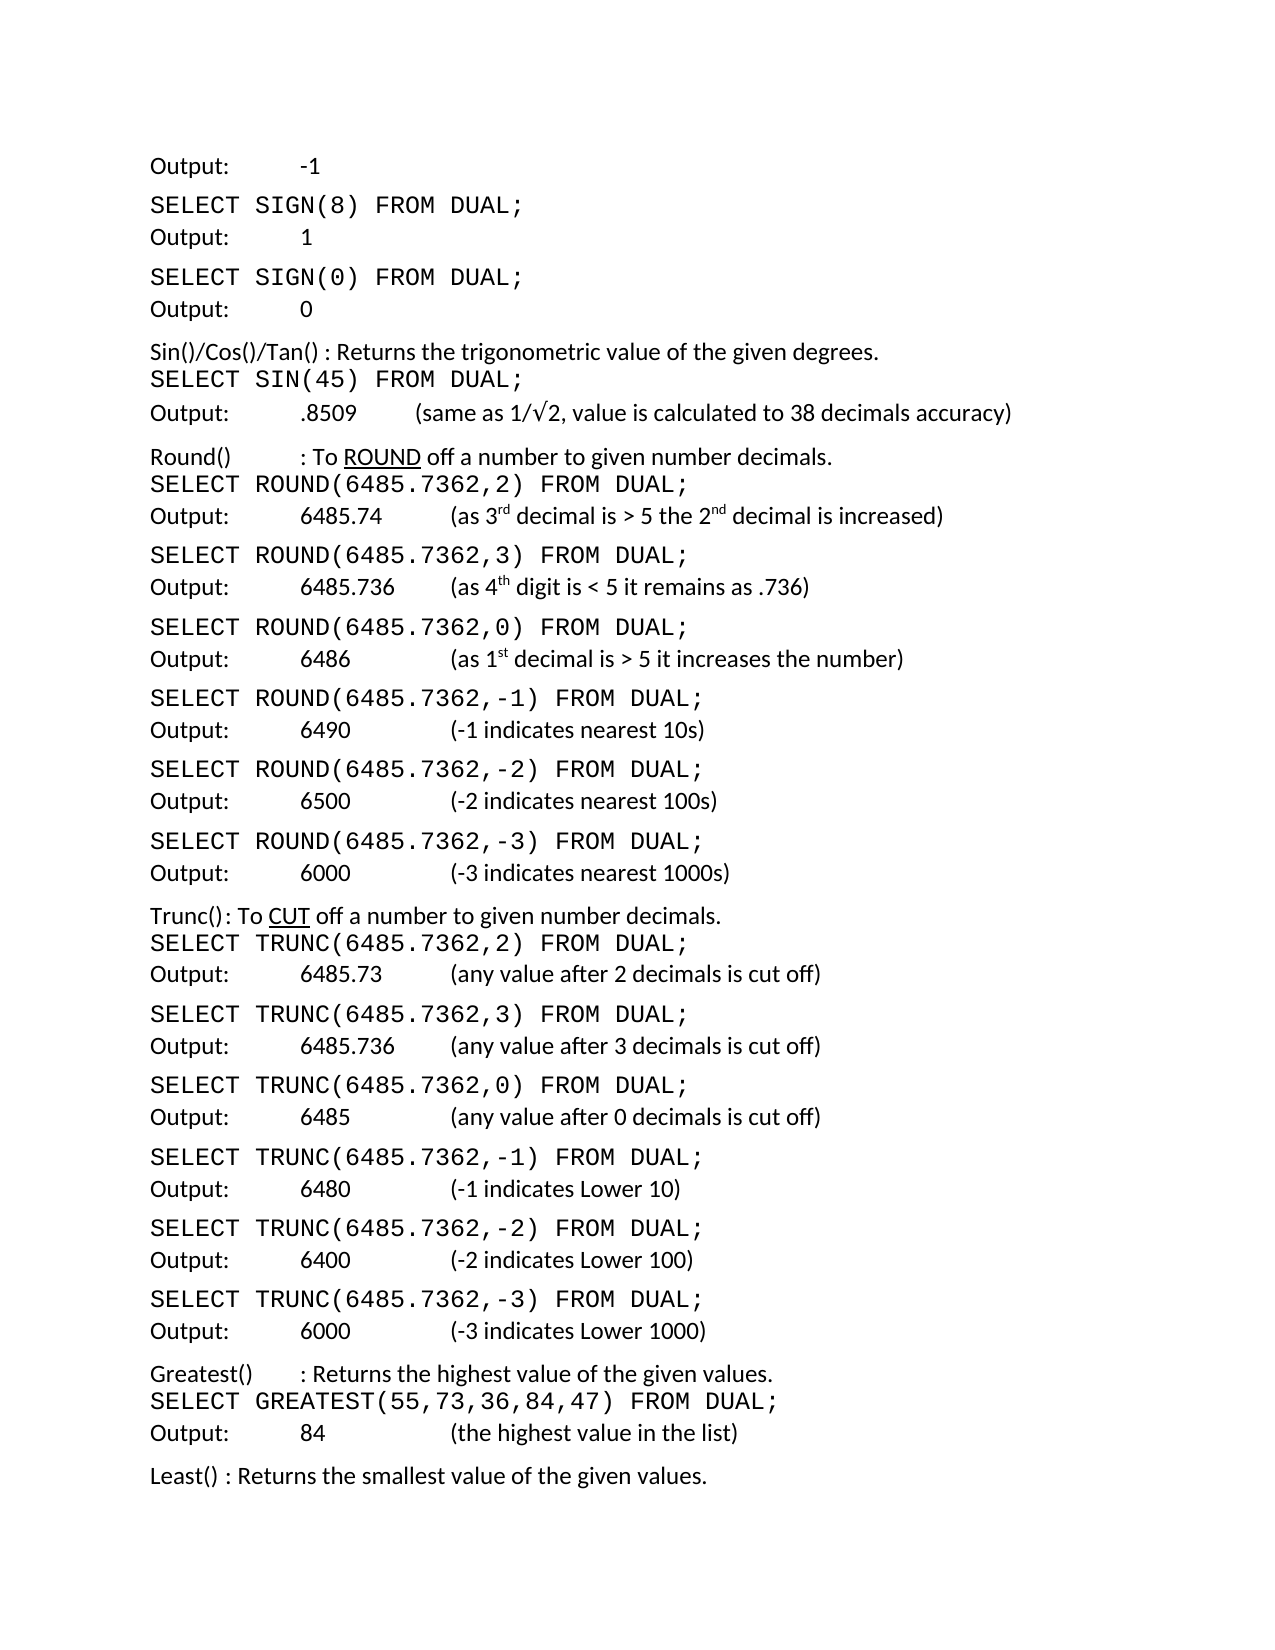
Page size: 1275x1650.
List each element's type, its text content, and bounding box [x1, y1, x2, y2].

text SELECT ROUND(6485.7362,-3) FROM DUAL; [150, 828, 1125, 857]
text SELECT TRUNC(6485.7362,-2) FROM DUAL; [150, 1216, 1125, 1244]
text SELECT TRUNC(6485.7362,-3) FROM DUAL; [150, 1287, 1125, 1315]
text SELECT TRUNC(6485.7362,2) FROM DUAL; [150, 930, 1125, 959]
text Output: 6485.74 (as 3rd decimal is > 5 the 2nd decimal is increased) [150, 500, 1125, 531]
text Least() : Returns the smallest value of the given values. [150, 1460, 1125, 1491]
text SELECT TRUNC(6485.7362,0) FROM DUAL; [150, 1073, 1125, 1101]
text SELECT ROUND(6485.7362,-1) FROM DUAL; [150, 686, 1125, 714]
text Output: 84 (the highest value in the list) [150, 1417, 1125, 1448]
text SELECT SIGN(0) FROM DUAL; [150, 264, 1125, 293]
text Output: 6485 (any value after 0 decimals is cut off) [150, 1101, 1125, 1132]
text Output: 6500 (-2 indicates nearest 100s) [150, 785, 1125, 816]
text Output: 6486 (as 1st decimal is > 5 it increases the number) [150, 643, 1125, 673]
text SELECT TRUNC(6485.7362,-1) FROM DUAL; [150, 1144, 1125, 1173]
text Output: 6485.73 (any value after 2 decimals is cut off) [150, 959, 1125, 989]
text Output: 6000 (-3 indicates nearest 1000s) [150, 857, 1125, 887]
text Sin()/Cos()/Tan() : Returns the trigonometric value of the given degrees. [150, 336, 1125, 366]
text SELECT TRUNC(6485.7362,3) FROM DUAL; [150, 1002, 1125, 1030]
text Output: 1 [150, 221, 1125, 252]
text SELECT SIGN(8) FROM DUAL; [150, 193, 1125, 221]
text Round() : To ROUND off a number to given number decimals. [150, 441, 1125, 472]
text Greatest() : Returns the highest value of the given values. [150, 1358, 1125, 1389]
text Output: 6000 (-3 indicates Lower 1000) [150, 1315, 1125, 1346]
text Output: 6485.736 (as 4th digit is < 5 it remains as .736) [150, 571, 1125, 602]
text Trunc() : To CUT off a number to given number decimals. [150, 900, 1125, 930]
text SELECT ROUND(6485.7362,3) FROM DUAL; [150, 543, 1125, 571]
text SELECT GREATEST(55,73,36,84,47) FROM DUAL; [150, 1389, 1125, 1417]
text SELECT ROUND(6485.7362,2) FROM DUAL; [150, 472, 1125, 500]
text Output: 6400 (-2 indicates Lower 100) [150, 1244, 1125, 1274]
text SELECT ROUND(6485.7362,0) FROM DUAL; [150, 614, 1125, 643]
text Output: -1 [150, 150, 1125, 181]
text Output: 6480 (-1 indicates Lower 10) [150, 1173, 1125, 1203]
text Output: .8509 (same as 1/2, value is calculated to 38 decimals accuracy) [150, 394, 1125, 429]
text SELECT ROUND(6485.7362,-2) FROM DUAL; [150, 757, 1125, 785]
text SELECT SIN(45) FROM DUAL; [150, 366, 1125, 394]
text Output: 0 [150, 293, 1125, 323]
text Output: 6490 (-1 indicates nearest 10s) [150, 714, 1125, 744]
text Output: 6485.736 (any value after 3 decimals is cut off) [150, 1030, 1125, 1061]
